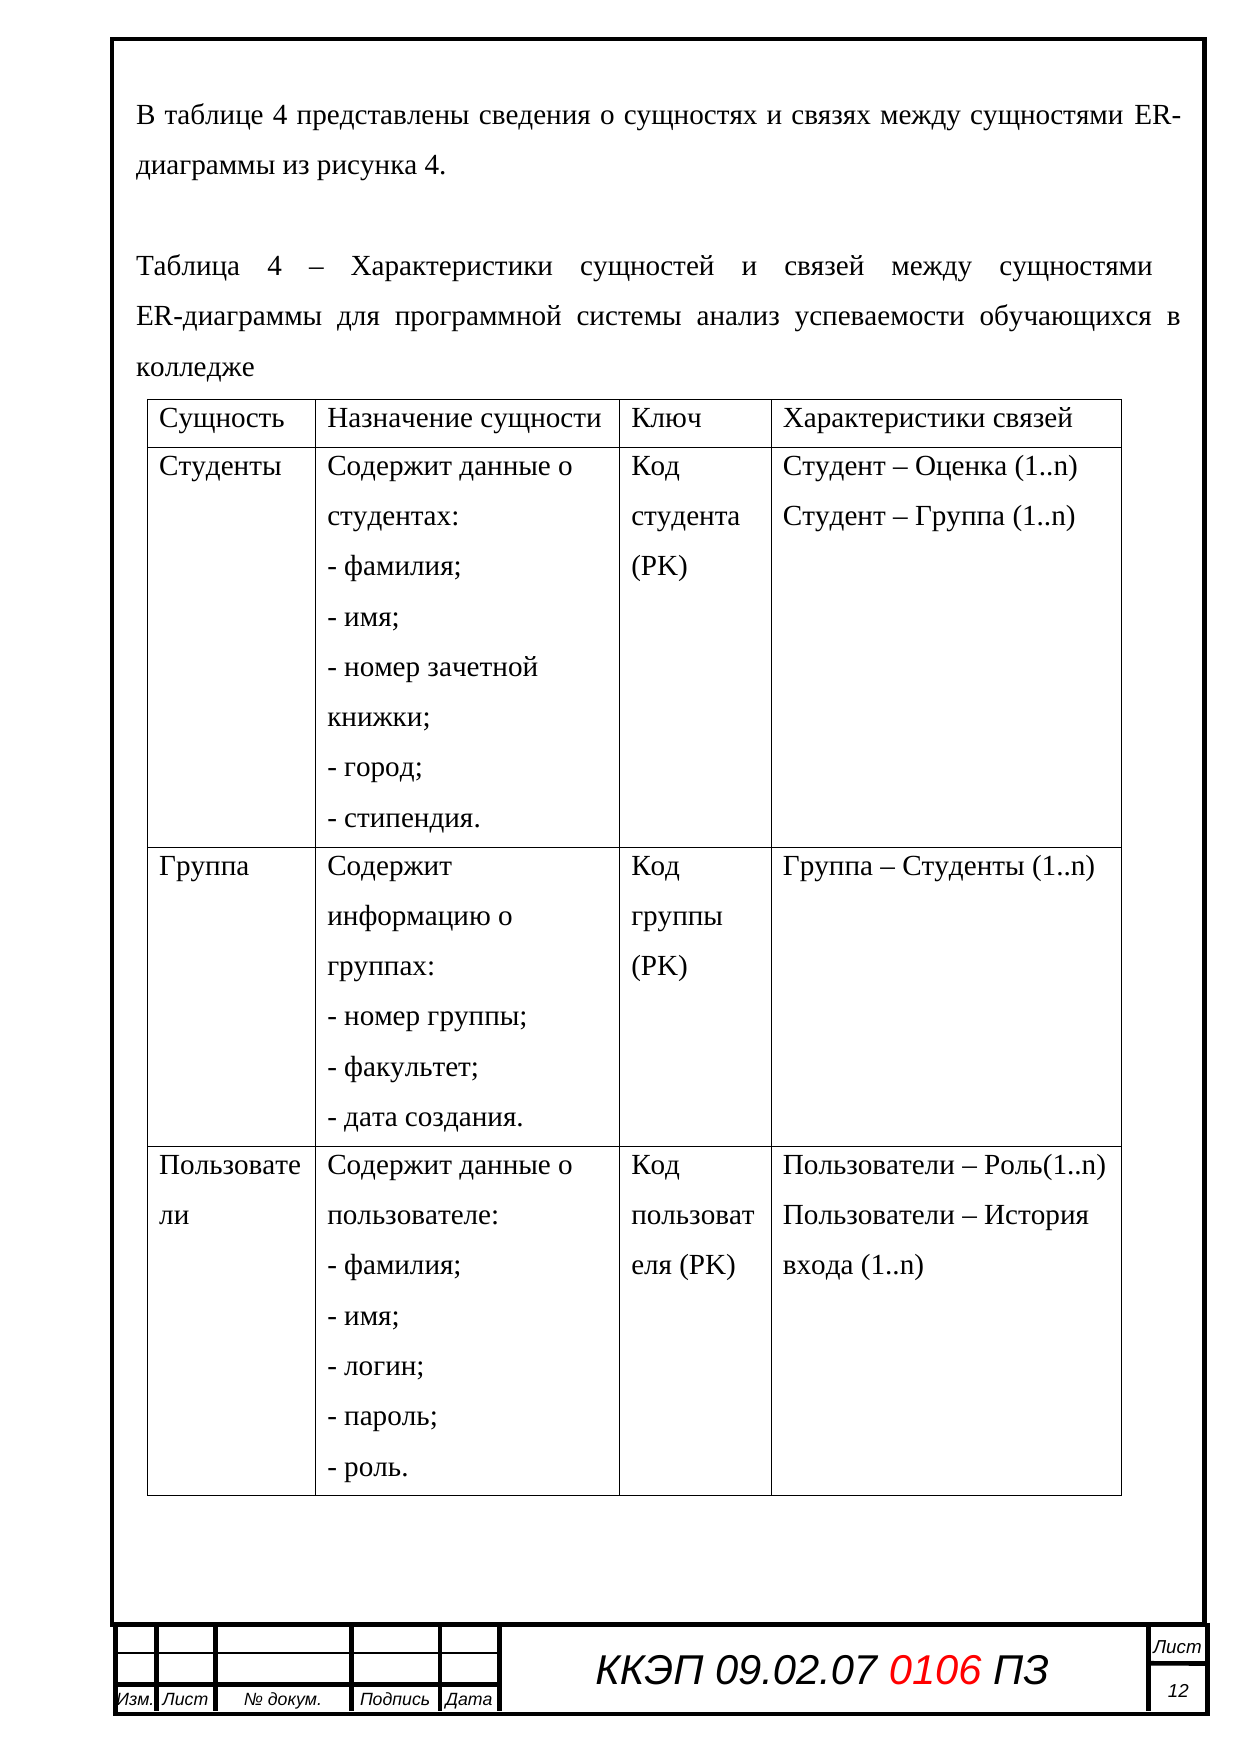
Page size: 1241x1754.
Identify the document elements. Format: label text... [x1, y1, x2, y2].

table_cell Группа [148, 848, 315, 1146]
table_header Назначение сущности [316, 400, 619, 447]
table_cell Код группы (PK) [620, 848, 771, 1146]
table_cell Код студента (PK) [620, 448, 771, 847]
text Таблица 4 – Характеристики сущностей и связей между сущностями ER-диаграммы для программной системы анализ успеваемости обучающихся в колледже [136, 248, 1181, 382]
table_cell Пользователи [148, 1147, 315, 1495]
table_cell Группа – Студенты (1..n) [772, 848, 1121, 1146]
table_cell Содержит информацию о группах: - номер группы; - факультет; - дата создания. [316, 848, 619, 1146]
table_cell Студент – Оценка (1..n) Студент – Группа (1..n) [772, 448, 1121, 847]
table_cell Код пользователя (PK) [620, 1147, 771, 1495]
table_header Сущность [148, 400, 315, 447]
table_header Характеристики связей [772, 400, 1121, 447]
table_cell Пользователи – Роль(1..n) Пользователи – История входа (1..n) [772, 1147, 1121, 1495]
table_cell Студенты [148, 448, 315, 847]
table_cell Содержит данные о пользователе: - фамилия; - имя; - логин; - пароль; - роль. [316, 1147, 619, 1495]
table_cell Содержит данные о студентах: - фамилия; - имя; - номер зачетной книжки; - город; - стипендия. [316, 448, 619, 847]
table_header Ключ [620, 400, 771, 447]
text В таблице 4 представлены сведения о сущностях и связях между сущностями ER-диаграммы из рисунка 4. [136, 97, 1181, 181]
